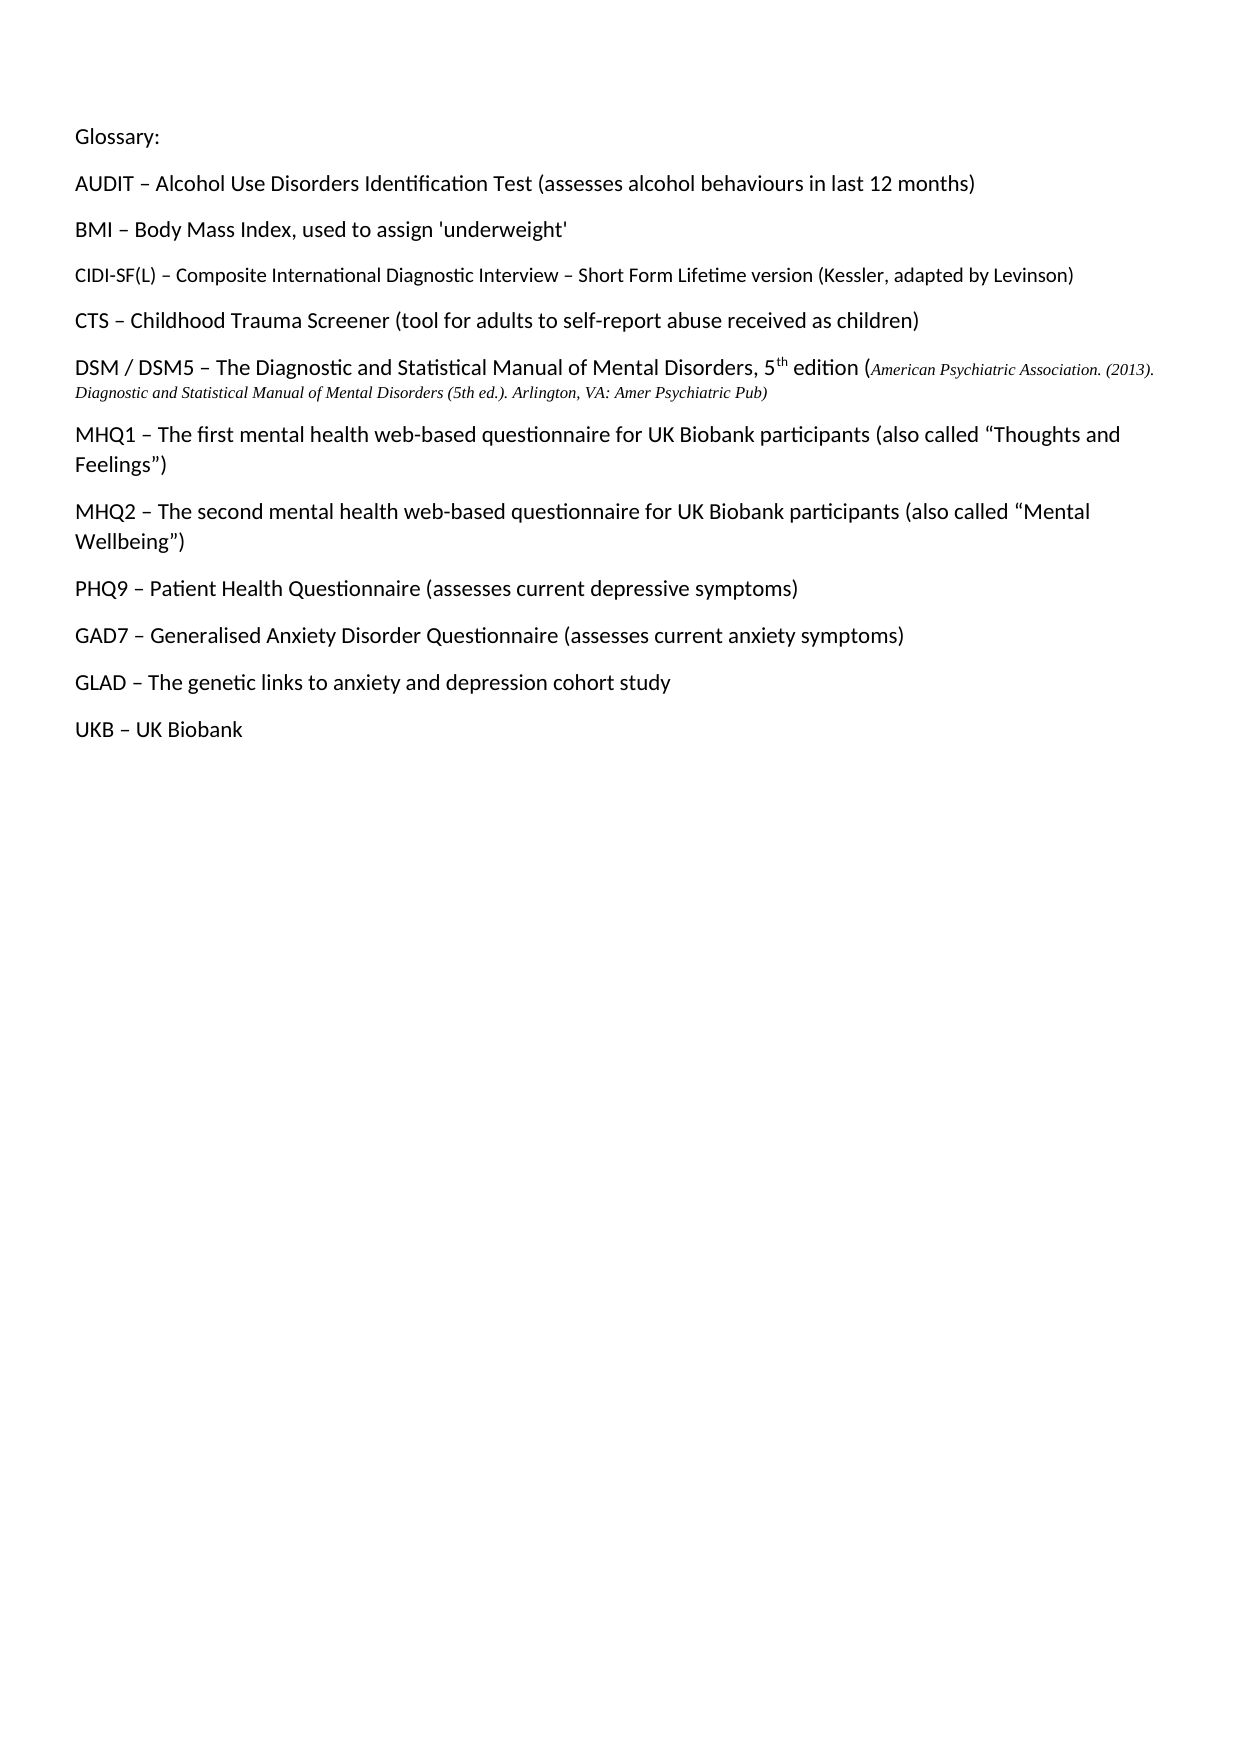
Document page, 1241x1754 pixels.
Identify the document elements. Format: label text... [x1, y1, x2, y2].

text MHQ2 – The second mental health web-based questionnaire for UK Biobank participants (also called “Mental Wellbeing”) [75, 497, 1165, 556]
text PHQ9 – Patient Health Questionnaire (assesses current depressive symptoms) [75, 574, 1165, 602]
text Glossary: [75, 122, 1165, 150]
text GAD7 – Generalised Anxiety Disorder Questionnaire (assesses current anxiety symptoms) [75, 621, 1165, 649]
text BMI – Body Mass Index, used to assign 'underweight' [75, 216, 1165, 244]
text UKB – UK Biobank [75, 715, 1165, 743]
text GLAD – The genetic links to anxiety and depression cohort study [75, 668, 1165, 696]
text AUDIT – Alcohol Use Disorders Identification Test (assesses alcohol behaviours in last 12 months) [75, 169, 1165, 197]
text CIDI-SF(L) – Composite International Diagnostic Interview – Short Form Lifetime version (Kessler, adapted by Levinson) [75, 262, 1165, 288]
text CTS – Childhood Trauma Screener (tool for adults to self-report abuse received as children) [75, 307, 1165, 334]
text MHQ1 – The first mental health web-based questionnaire for UK Biobank participants (also called “Thoughts and Feelings”) [75, 420, 1165, 478]
text DSM / DSM5 – The Diagnostic and Statistical Manual of Mental Disorders, 5th edition (American Psychiatric Association. (2013). Diagnostic and Statistical Manual of Mental Disorders (5th ed.). Arlington, VA: Amer Psychiatric Pub) [75, 353, 1165, 402]
